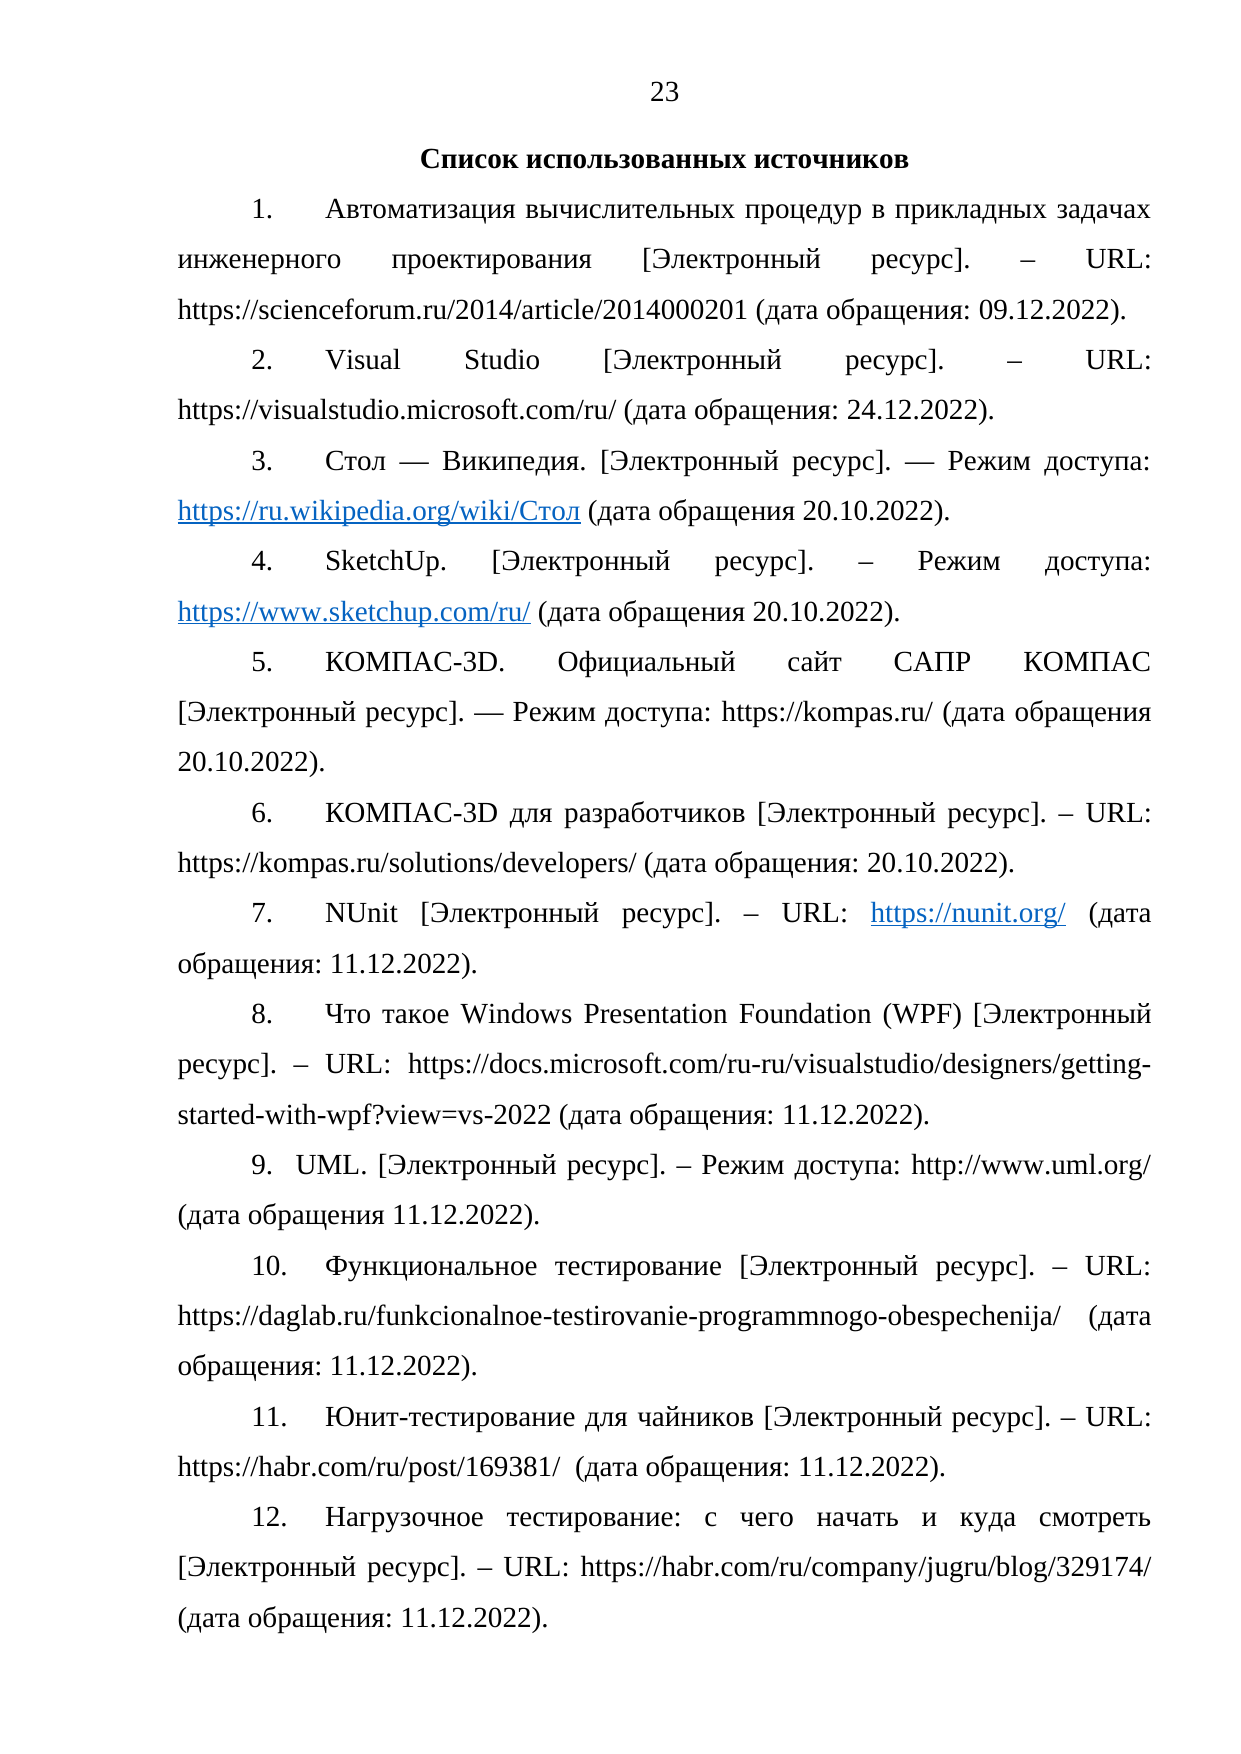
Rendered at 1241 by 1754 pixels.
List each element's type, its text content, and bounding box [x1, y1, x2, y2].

list Стол — Википедия. [Электронный ресурс]. — Режим доступа: https://ru.wikipedia.org/wiki/Стол (дата обращения 20.10.2022). [177, 443, 1152, 527]
list Автоматизация вычислительных процедур в прикладных задачах инженерного проектирования [Электронный ресурс]. – URL: https://scienceforum.ru/2014/article/2014000201 (дата обращения: 09.12.2022). [177, 191, 1152, 325]
list NUnit [Электронный ресурс]. – URL: https://nunit.org/ (дата обращения: 11.12.2022). [177, 896, 1152, 979]
list Что такое Windows Presentation Foundation (WPF) [Электронный ресурс]. – URL: https://docs.microsoft.com/ru-ru/visualstudio/designers/getting-started-with-wpf?view=vs-2022 (дата обращения: 11.12.2022). [177, 996, 1152, 1130]
list Юнит-тестирование для чайников [Электронный ресурс]. – URL: https://habr.com/ru/post/169381/ (дата обращения: 11.12.2022). [177, 1399, 1152, 1482]
list Visual Studio [Электронный ресурс]. – URL: https://visualstudio.microsoft.com/ru/ (дата обращения: 24.12.2022). [177, 342, 1152, 426]
subtitle Список использованных источников [177, 141, 1152, 174]
list Функциональное тестирование [Электронный ресурс]. – URL: https://daglab.ru/funkcionalnoe-testirovanie-programmnogo-obespechenija/ (дата обращения: 11.12.2022). [177, 1248, 1152, 1382]
list КОМПАС-3D. Официальный сайт САПР КОМПАС [Электронный ресурс]. — Режим доступа: https://kompas.ru/ (дата обращения 20.10.2022). [177, 644, 1152, 778]
list UML. [Электронный ресурс]. – Режим доступа: http://www.uml.org/ (дата обращения 11.12.2022). [177, 1147, 1152, 1231]
list SketchUp. [Электронный ресурс]. – Режим доступа: https://www.sketchup.com/ru/ (дата обращения 20.10.2022). [177, 543, 1152, 627]
list КОМПАС-3D для разработчиков [Электронный ресурс]. – URL: https://kompas.ru/solutions/developers/ (дата обращения: 20.10.2022). [177, 795, 1152, 879]
list Нагрузочное тестирование: с чего начать и куда смотреть [Электронный ресурс]. – URL: https://habr.com/ru/company/jugru/blog/329174/ (дата обращения: 11.12.2022). [177, 1499, 1152, 1633]
